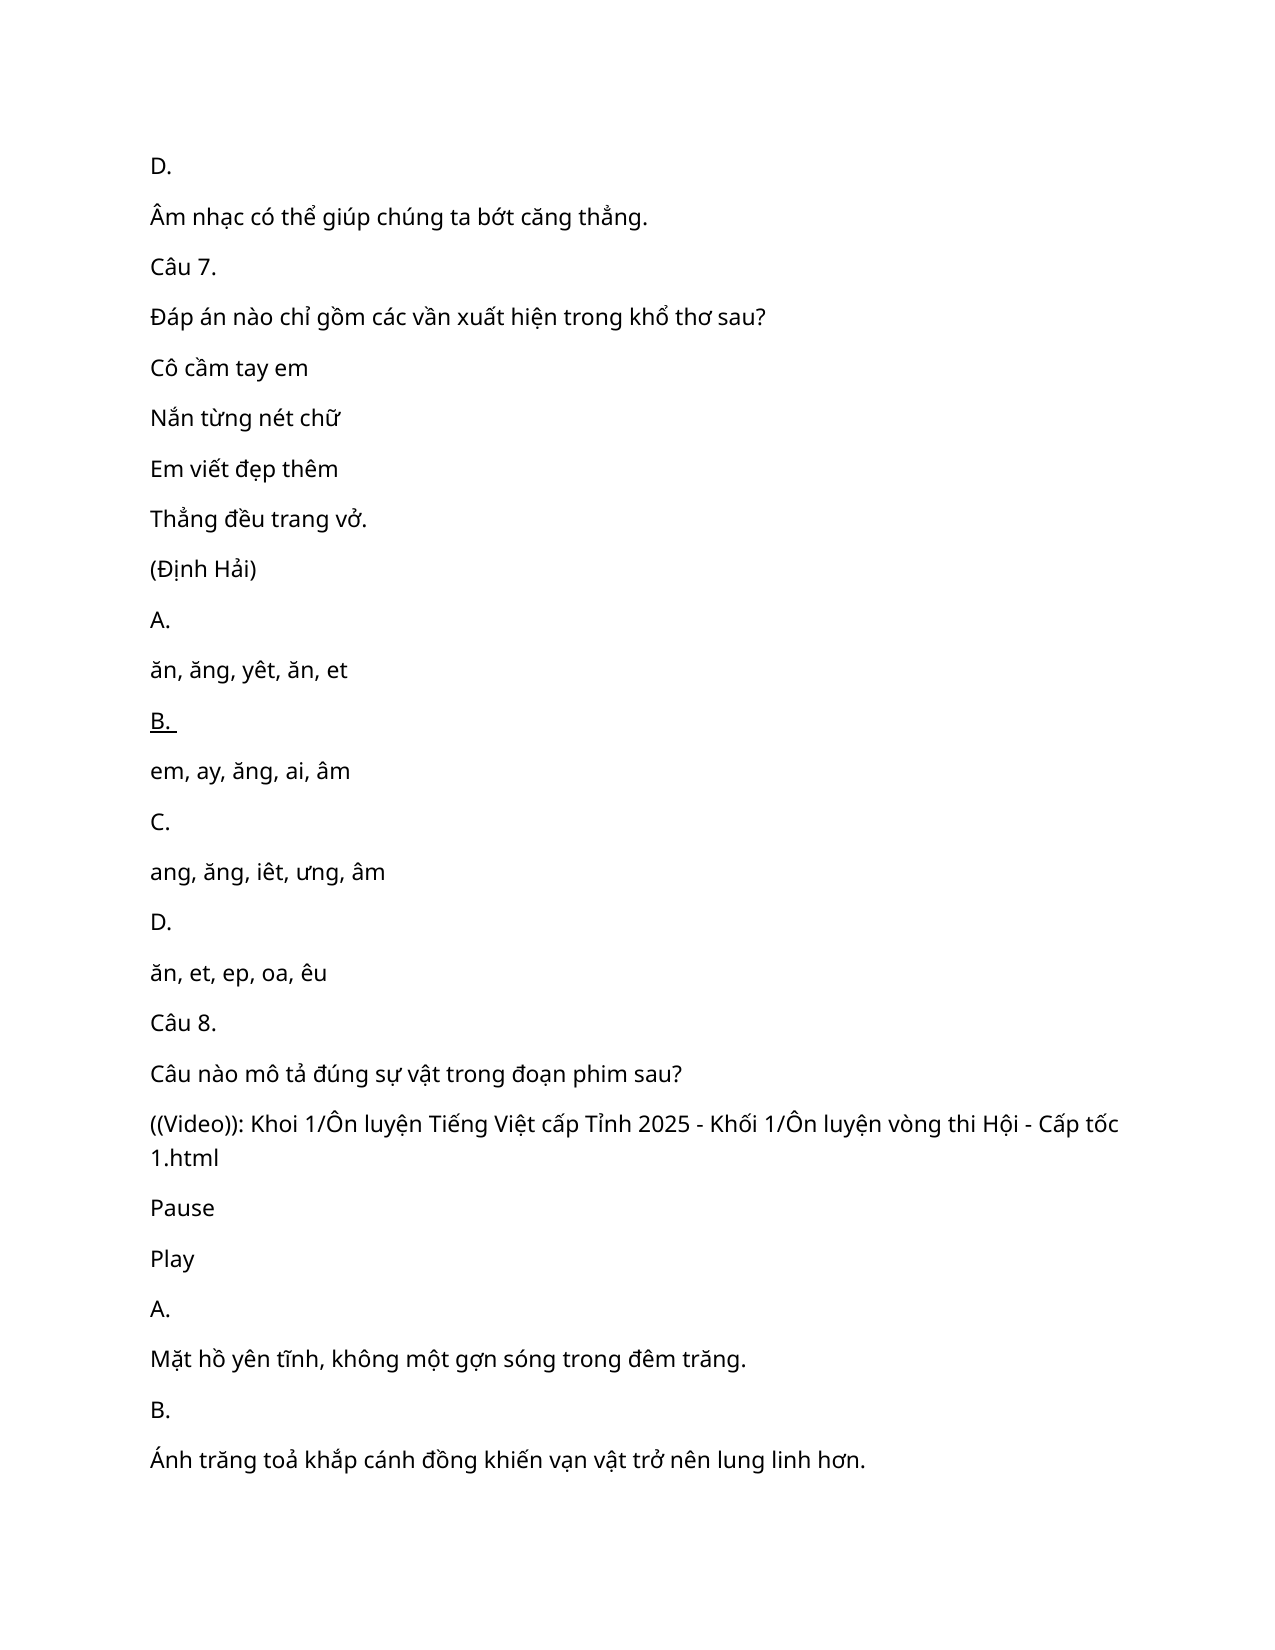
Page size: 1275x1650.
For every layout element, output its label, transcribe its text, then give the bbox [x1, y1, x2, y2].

text ăn, ăng, yêt, ăn, et [150, 654, 1125, 685]
text Đáp án nào chỉ gồm các vần xuất hiện trong khổ thơ sau? [150, 301, 1125, 332]
text Play [150, 1242, 1125, 1274]
text (Định Hải) [150, 553, 1125, 584]
text ăn, et, ep, oa, êu [150, 957, 1125, 988]
text Thẳng đều trang vở. [150, 503, 1125, 534]
text ang, ăng, iêt, ưng, âm [150, 856, 1125, 887]
text Câu 7. [150, 251, 1125, 282]
text Pause [150, 1192, 1125, 1223]
text D. [150, 906, 1125, 937]
text Em viết đẹp thêm [150, 452, 1125, 484]
text B. [150, 704, 1125, 736]
text Mặt hồ yên tĩnh, không một gợn sóng trong đêm trăng. [150, 1343, 1125, 1374]
text A. [150, 1293, 1125, 1324]
text B. [150, 1394, 1125, 1425]
text Cô cầm tay em [150, 352, 1125, 383]
text Câu nào mô tả đúng sự vật trong đoạn phim sau? [150, 1057, 1125, 1089]
text Nắn từng nét chữ [150, 402, 1125, 433]
text Ánh trăng toả khắp cánh đồng khiến vạn vật trở nên lung linh hơn. [150, 1444, 1125, 1475]
text D. [150, 150, 1125, 181]
text em, ay, ăng, ai, âm [150, 755, 1125, 786]
text Câu 8. [150, 1007, 1125, 1038]
text C. [150, 805, 1125, 837]
text A. [150, 604, 1125, 635]
text Âm nhạc có thể giúp chúng ta bớt căng thẳng. [150, 200, 1125, 232]
text ((Video)): Khoi 1/Ôn luyện Tiếng Việt cấp Tỉnh 2025 - Khối 1/Ôn luyện vòng thi Hội - Cấp tốc 1.html [150, 1108, 1125, 1173]
